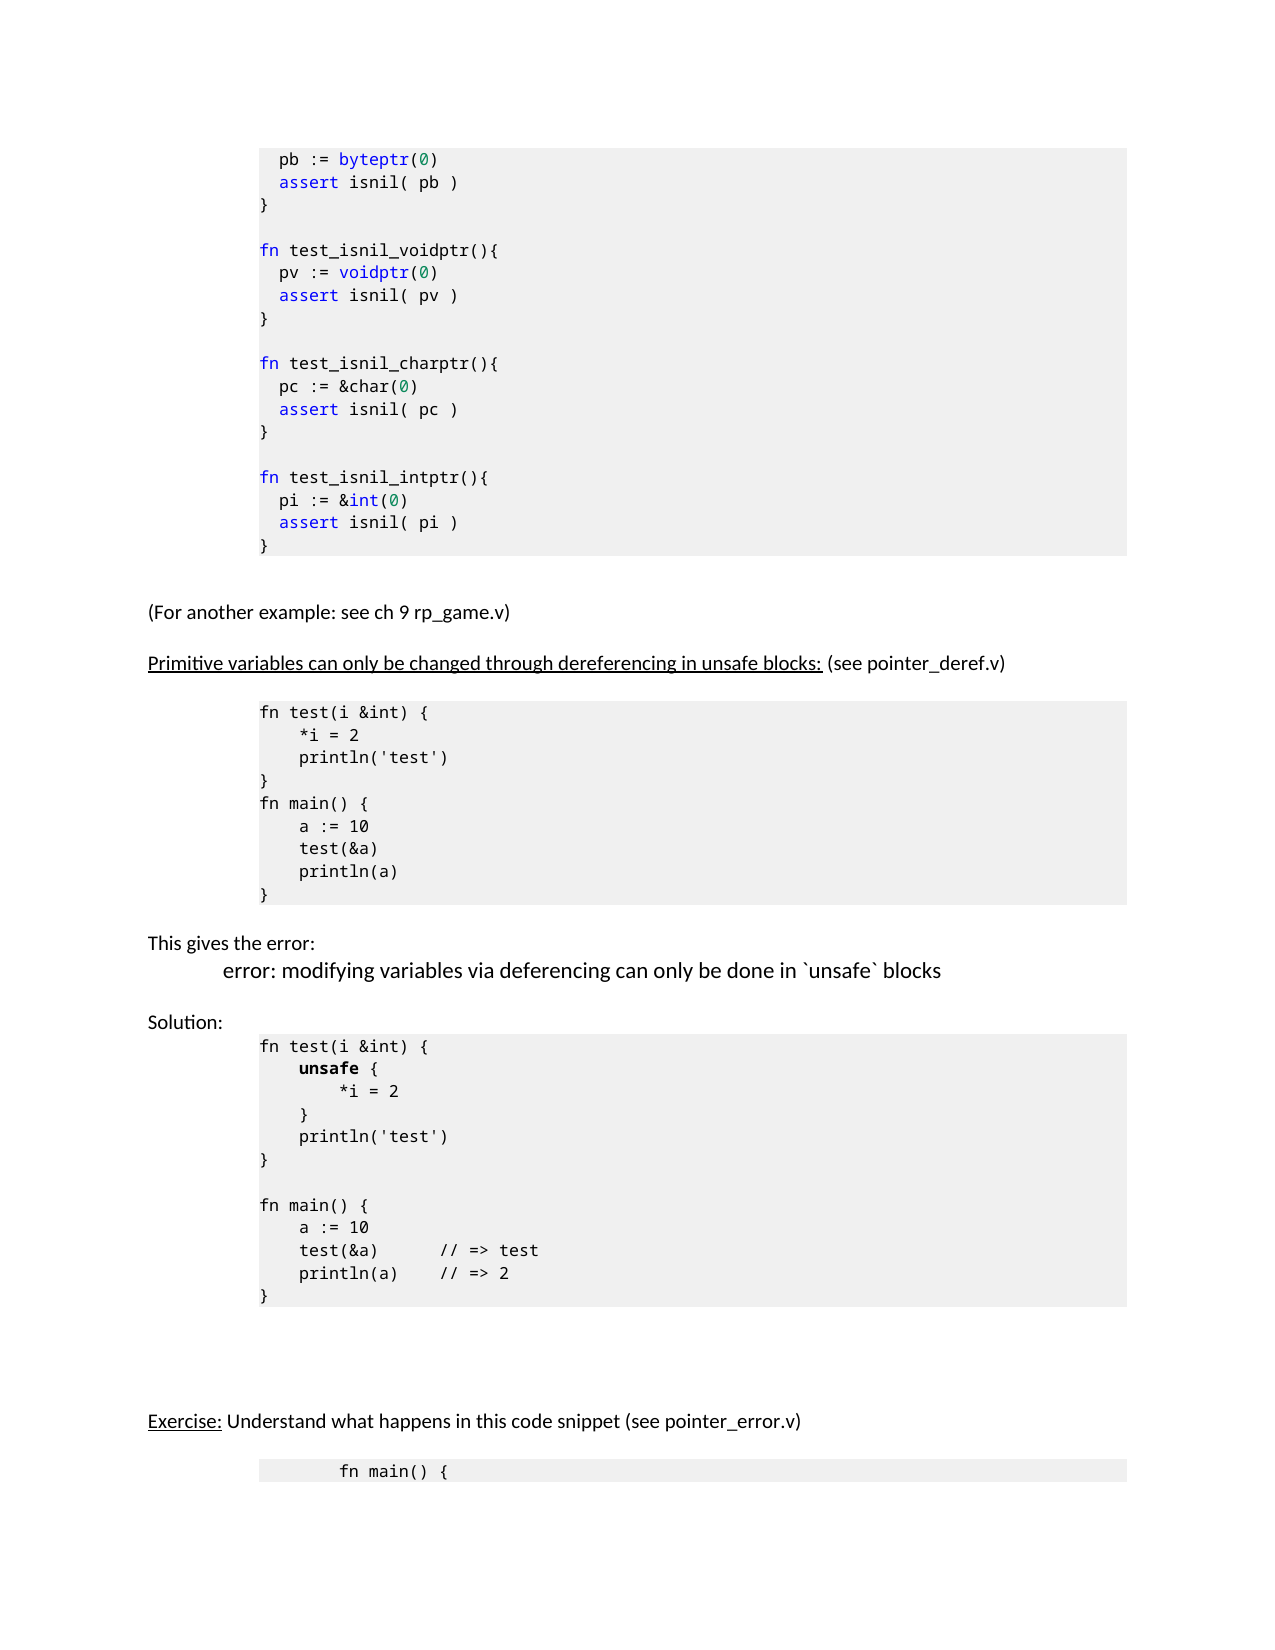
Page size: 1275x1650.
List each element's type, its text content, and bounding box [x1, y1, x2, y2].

text assert isnil( pc ) [259, 397, 1127, 420]
text Exercise: Understand what happens in this code snippet (see pointer_error.v) [148, 1408, 1127, 1434]
text Solution: [148, 1009, 1127, 1034]
text println('test') [259, 746, 1127, 769]
text Primitive variables can only be changed through dereferencing in unsafe blocks: (see pointer_deref.v) [148, 650, 1127, 675]
text unsafe { [259, 1057, 1127, 1080]
text pv := voidptr(0) [259, 261, 1127, 284]
text fn main() { [259, 1459, 1127, 1482]
text println(a) // => 2 [259, 1261, 1127, 1284]
text assert isnil( pb ) [259, 170, 1127, 193]
text println(a) [259, 859, 1127, 882]
text } [259, 769, 1127, 791]
text test(&a) [259, 837, 1127, 859]
text a := 10 [259, 814, 1127, 837]
text assert isnil( pv ) [259, 284, 1127, 307]
text fn test_isnil_charptr(){ [259, 352, 1127, 375]
text } [259, 882, 1127, 905]
text assert isnil( pi ) [259, 511, 1127, 534]
text } [259, 193, 1127, 216]
text pc := &char(0) [259, 375, 1127, 397]
text test(&a) // => test [259, 1239, 1127, 1261]
text error: modifying variables via deferencing can only be done in `unsafe` blocks [148, 956, 1127, 984]
text fn test_isnil_intptr(){ [259, 466, 1127, 488]
text } [259, 420, 1127, 443]
text } [259, 307, 1127, 329]
text This gives the error: [148, 930, 1127, 956]
text } [259, 1284, 1127, 1307]
text *i = 2 [259, 723, 1127, 746]
text fn test(i &int) { [259, 1034, 1127, 1057]
text *i = 2 [259, 1080, 1127, 1102]
text } [259, 1148, 1127, 1171]
text fn main() { [259, 791, 1127, 814]
text } [259, 1102, 1127, 1125]
text fn main() { [259, 1193, 1127, 1216]
text fn test_isnil_voidptr(){ [259, 238, 1127, 261]
text a := 10 [259, 1216, 1127, 1239]
text } [259, 534, 1127, 556]
text pb := byteptr(0) [259, 148, 1127, 170]
text pi := &int(0) [259, 488, 1127, 511]
text fn test(i &int) { [259, 701, 1127, 723]
text println('test') [259, 1125, 1127, 1148]
text (For another example: see ch 9 rp_game.v) [148, 599, 1127, 624]
